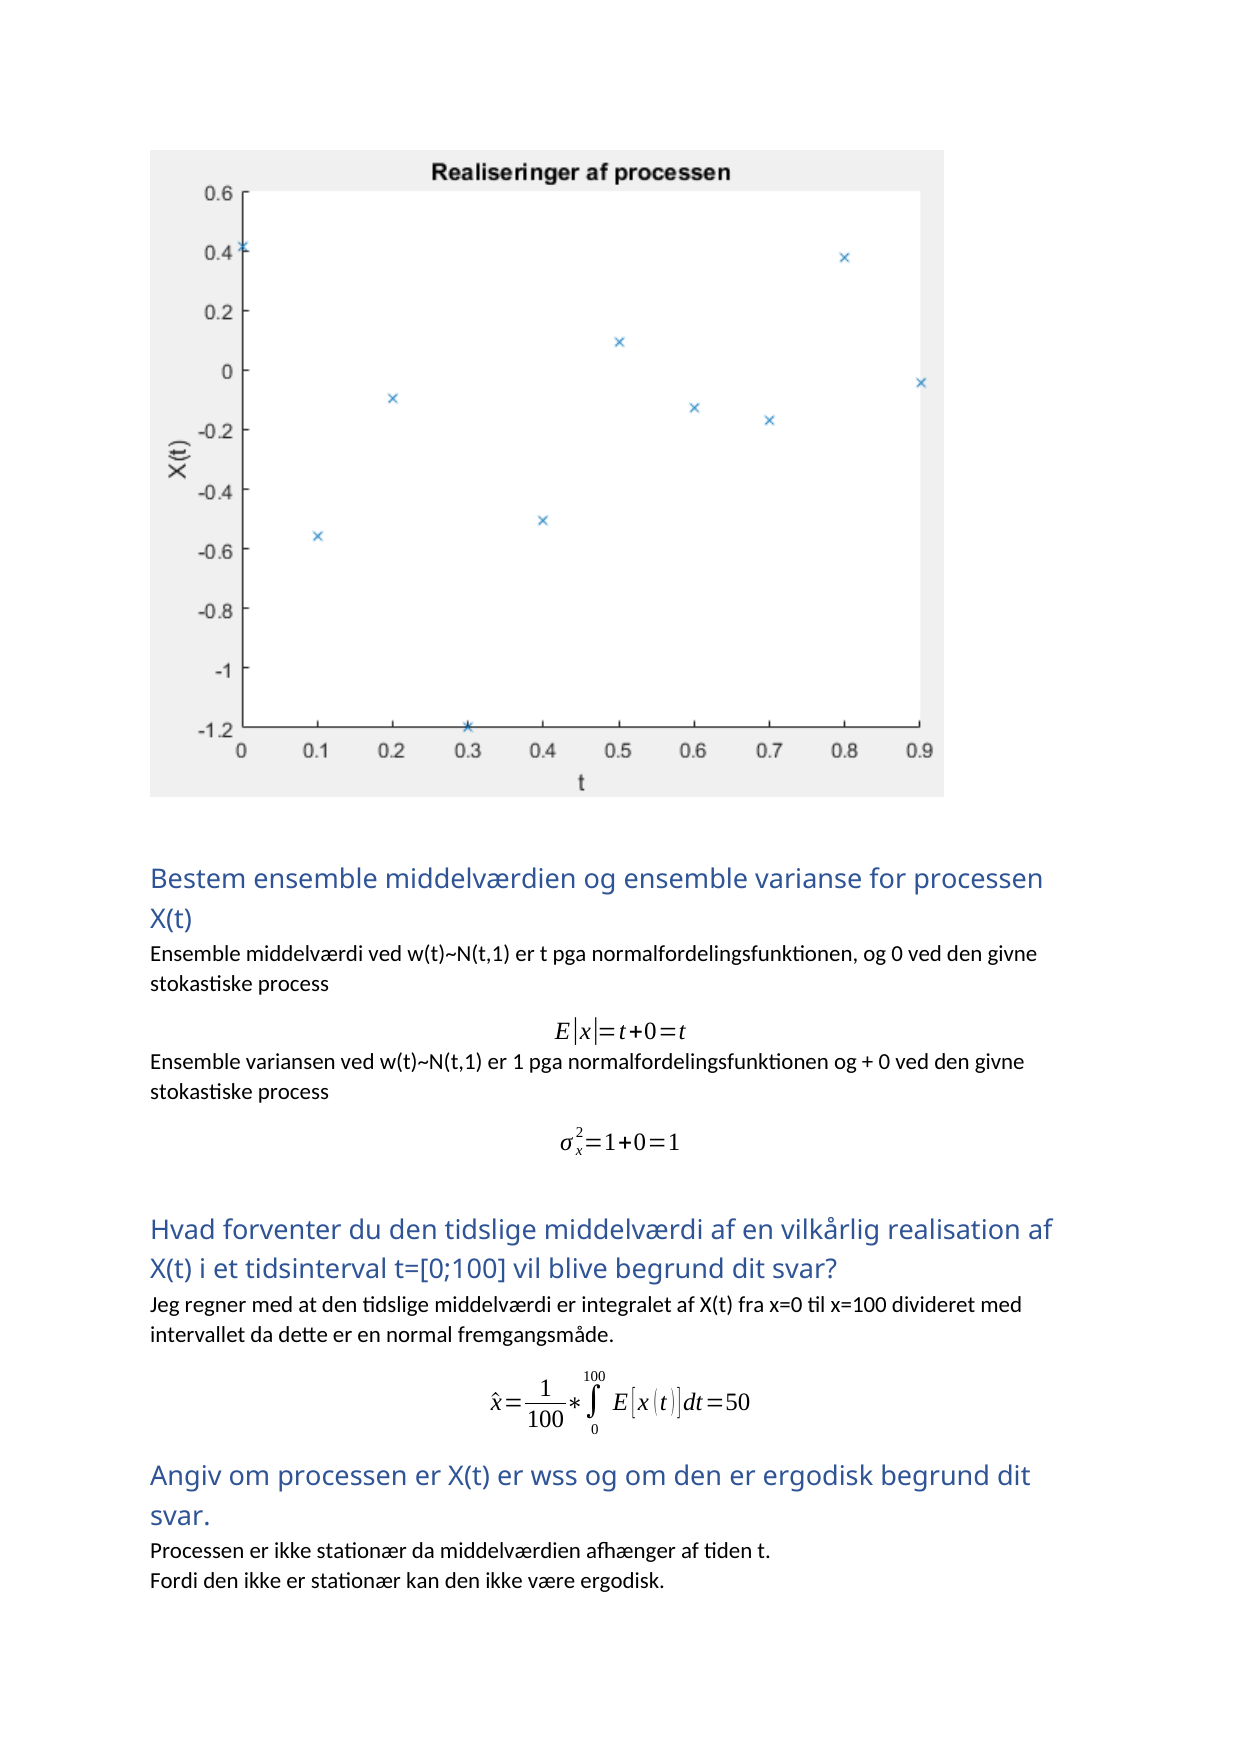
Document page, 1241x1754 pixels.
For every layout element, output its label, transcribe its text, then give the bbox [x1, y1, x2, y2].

subtitle Bestem ensemble middelværdien og ensemble varianse for processen X(t) [150, 860, 1090, 936]
text Jeg regner med at den tidslige middelværdi er integralet af X(t) fra x=0 til x=100 divideret med intervallet da dette er en normal fremgangsmåde. [150, 1290, 1090, 1348]
subtitle Angiv om processen er X(t) er wss og om den er ergodisk begrund dit svar. [150, 1456, 1090, 1533]
subtitle Hvad forventer du den tidslige middelværdi af en vilkårlig realisation af X(t) i et tidsinterval t=[0;100] vil blive begrund dit svar? [150, 1210, 1090, 1287]
text Ensemble middelværdi ved w(t)~N(t,1) er t pga normalfordelingsfunktionen, og 0 ved den givne stokastiske process [150, 939, 1090, 997]
text Ensemble variansen ved w(t)~N(t,1) er 1 pga normalfordelingsfunktionen og + 0 ved den givne stokastiske process [150, 1047, 1090, 1105]
picture [150, 150, 944, 797]
text Processen er ikke stationær da middelværdien afhænger af tiden t. Fordi den ikke er stationær kan den ikke være ergodisk. [150, 1536, 1090, 1594]
